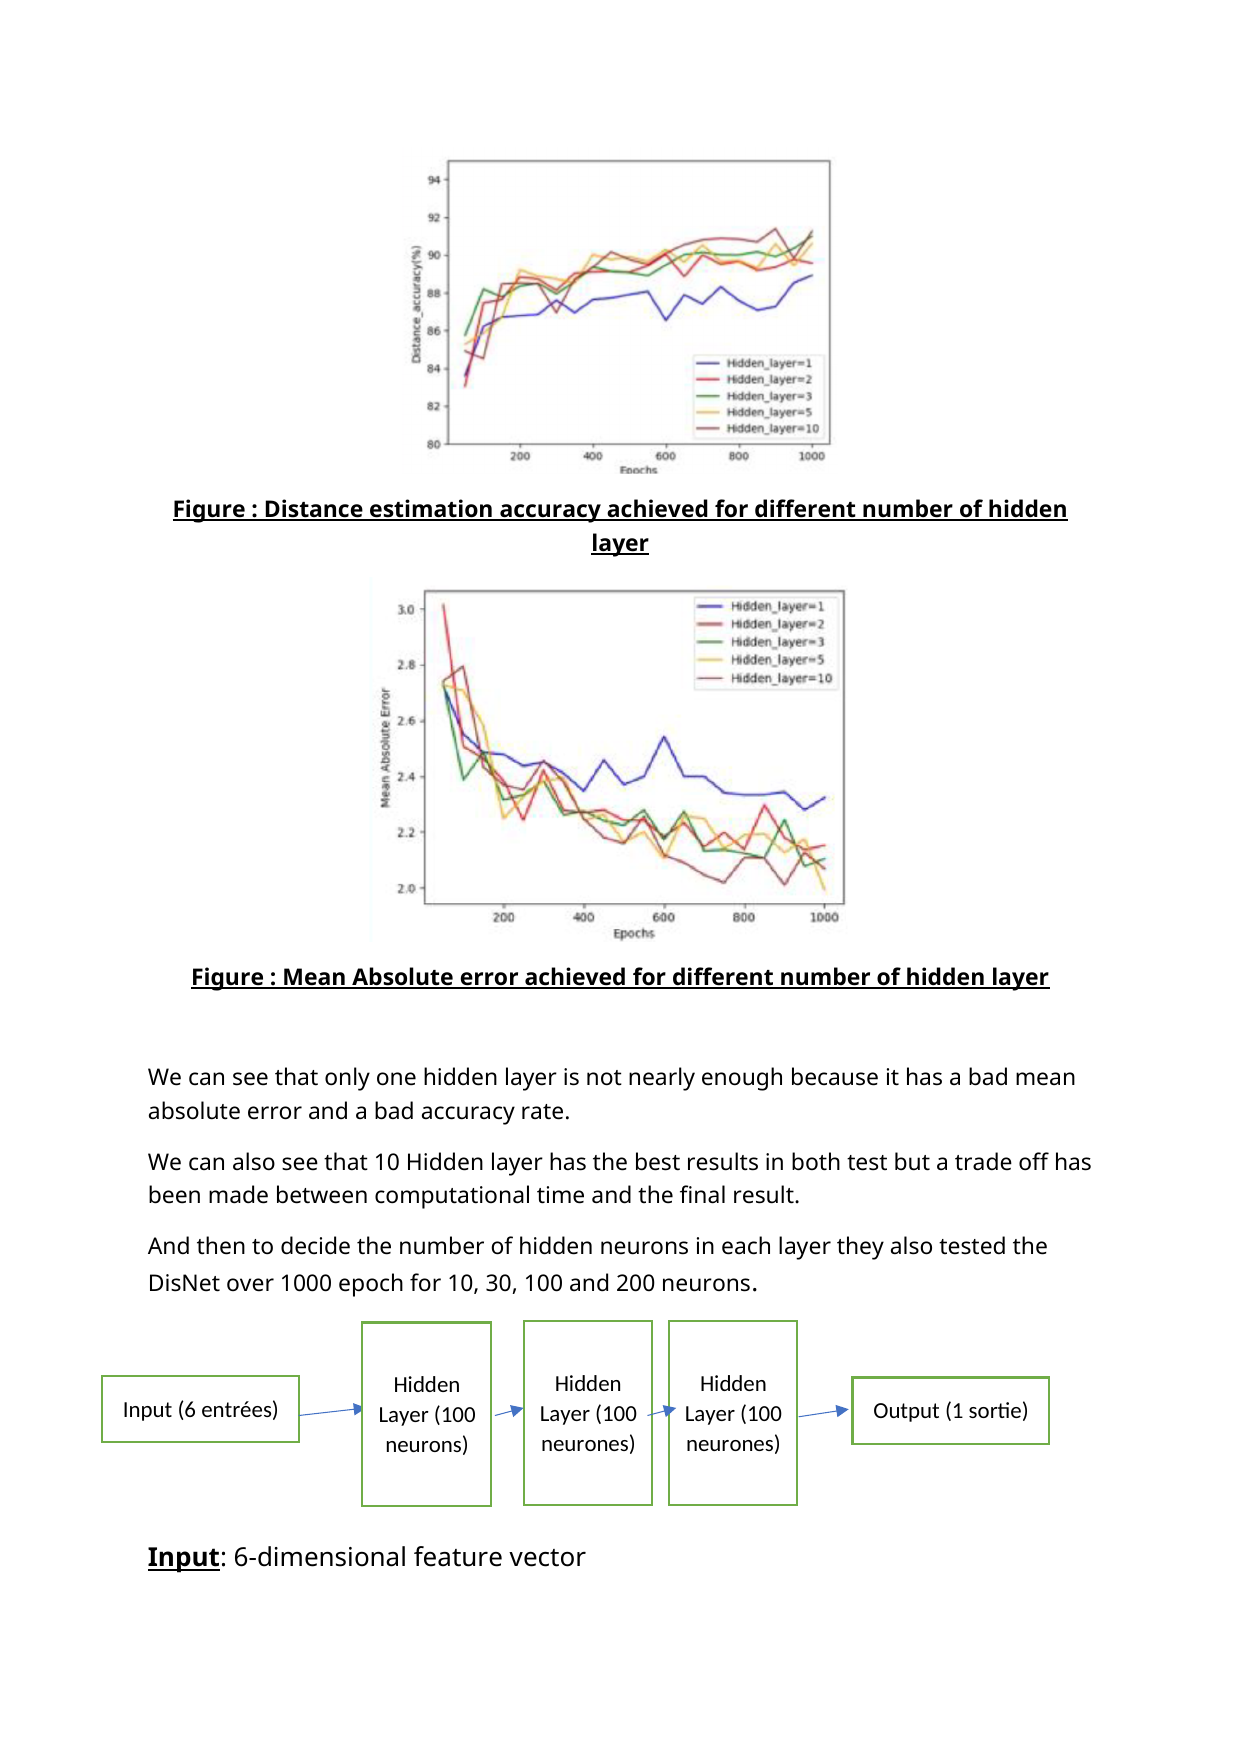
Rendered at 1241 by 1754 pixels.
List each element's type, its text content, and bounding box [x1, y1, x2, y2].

text We can see that only one hidden layer is not nearly enough because it has a bad mean absolute error and a bad accuracy rate. [148, 1061, 1093, 1126]
picture [369, 577, 871, 942]
text Figure : Distance estimation accuracy achieved for different number of hidden layer [148, 493, 1093, 558]
text Input: 6-dimensional feature vector [148, 1539, 1093, 1574]
text We can also see that 10 Hidden layer has the best results in both test but a trade off has been made between computational time and the final result. [148, 1146, 1093, 1211]
text And then to decide the number of hidden neurons in each layer they also tested the DisNet over 1000 epoch for 10, 30, 100 and 200 neurons. [148, 1230, 1093, 1299]
text Figure : Mean Absolute error achieved for different number of hidden layer [148, 961, 1093, 992]
picture [402, 147, 839, 474]
